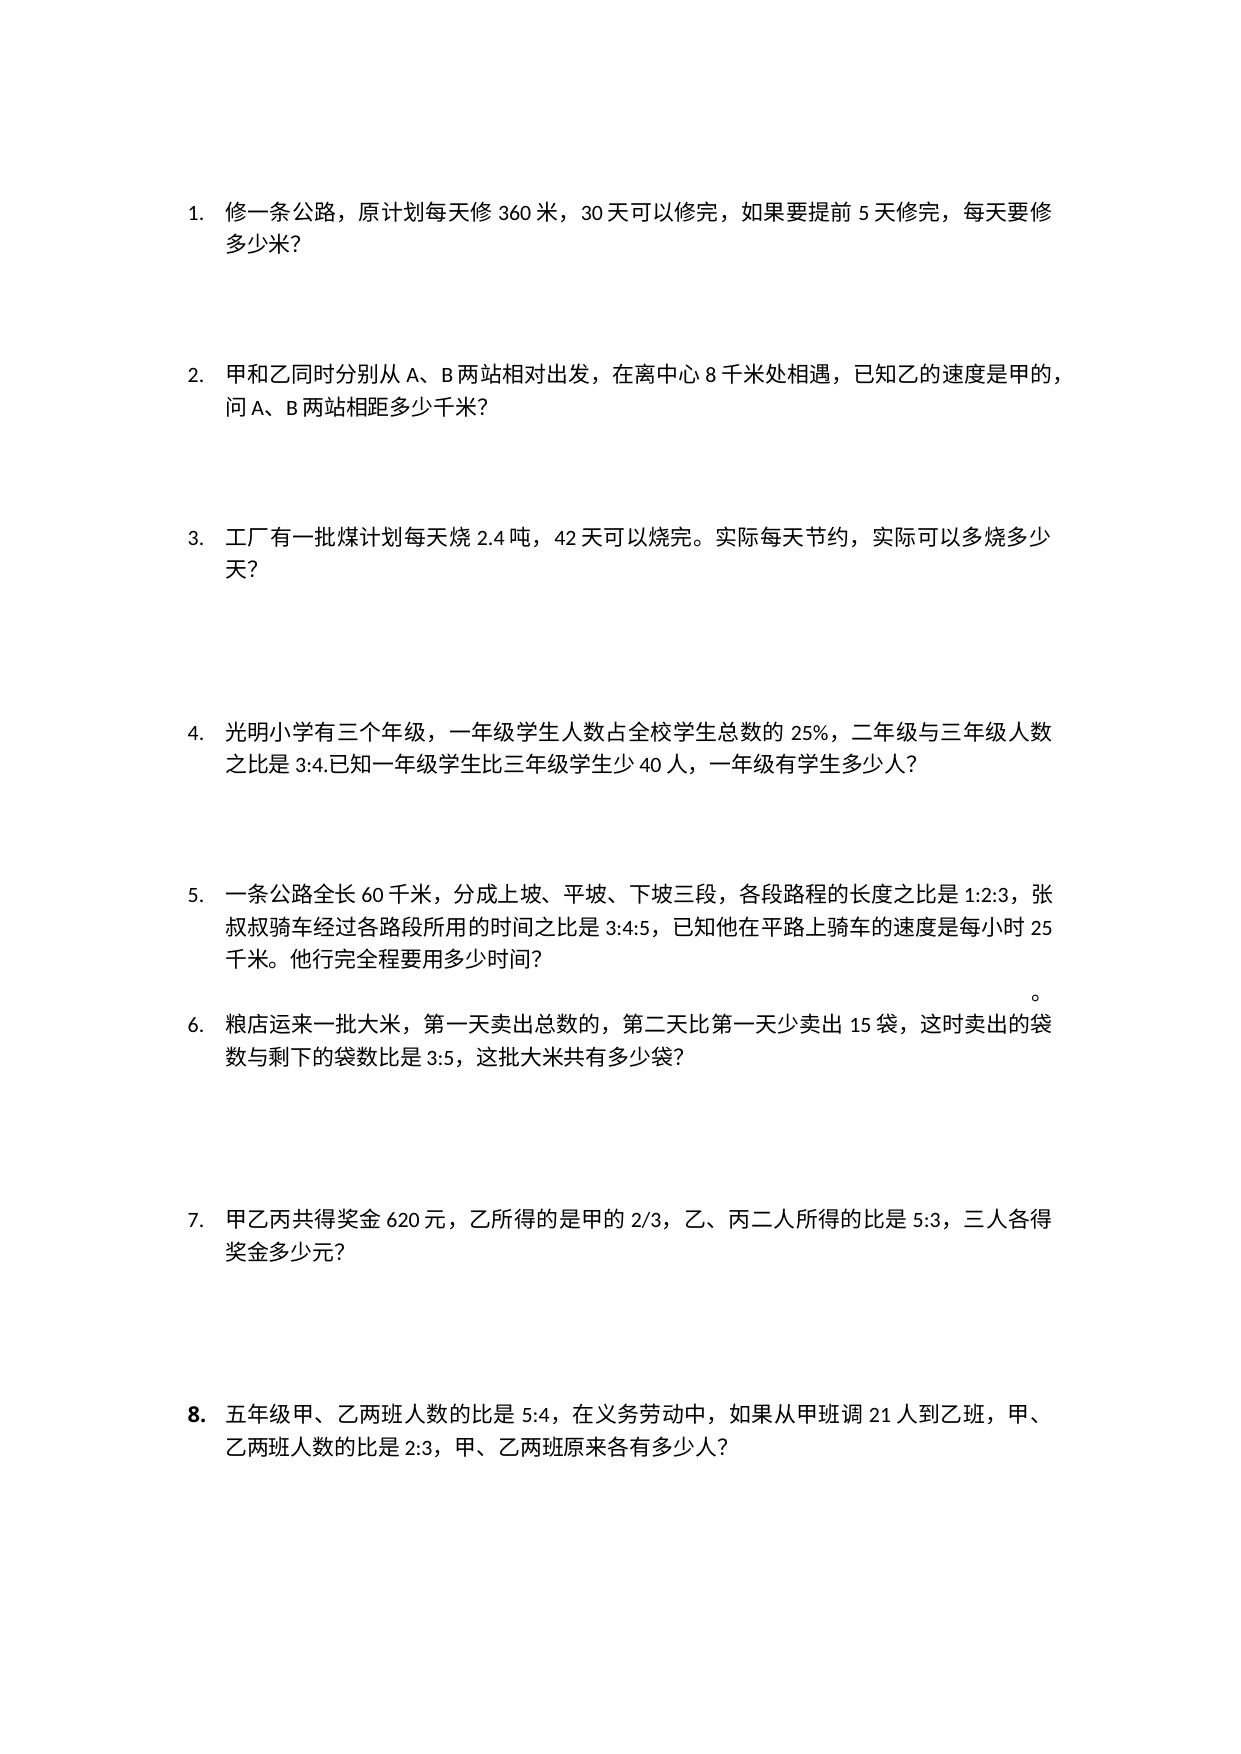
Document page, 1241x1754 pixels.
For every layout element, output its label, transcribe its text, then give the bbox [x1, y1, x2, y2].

list 一条公路全长60千米，分成上坡、平坡、下坡三段，各段路程的长度之比是1:2:3，张叔叔骑车经过各路段所用的时间之比是3:4:5，已知他在平路上骑车的速度是每小时25千米。他行完全程要用多少时间？ [187, 877, 1053, 974]
text 。 [187, 974, 1053, 1007]
list 修一条公路，原计划每天修360米，30天可以修完，如果要提前5天修完，每天要修多少米？ [187, 194, 1053, 259]
list 粮店运来一批大米，第一天卖出总数的，第二天比第一天少卖出15袋，这时卖出的袋数与剩下的袋数比是3:5，这批大米共有多少袋？ [187, 1007, 1053, 1072]
list 甲乙丙共得奖金620元，乙所得的是甲的2/3，乙、丙二人所得的比是5:3，三人各得奖金多少元？ [187, 1202, 1053, 1267]
list 甲和乙同时分别从A、B两站相对出发，在离中心8千米处相遇，已知乙的速度是甲的，问A、B两站相距多少千米？ [187, 357, 1053, 422]
list 光明小学有三个年级，一年级学生人数占全校学生总数的25%，二年级与三年级人数之比是3:4.已知一年级学生比三年级学生少40人，一年级有学生多少人？ [187, 714, 1053, 779]
list 五年级甲、乙两班人数的比是5:4，在义务劳动中，如果从甲班调21人到乙班，甲、乙两班人数的比是2:3，甲、乙两班原来各有多少人？ [187, 1397, 1053, 1462]
list 工厂有一批煤计划每天烧2.4吨，42天可以烧完。实际每天节约，实际可以多烧多少天？ [187, 519, 1053, 584]
